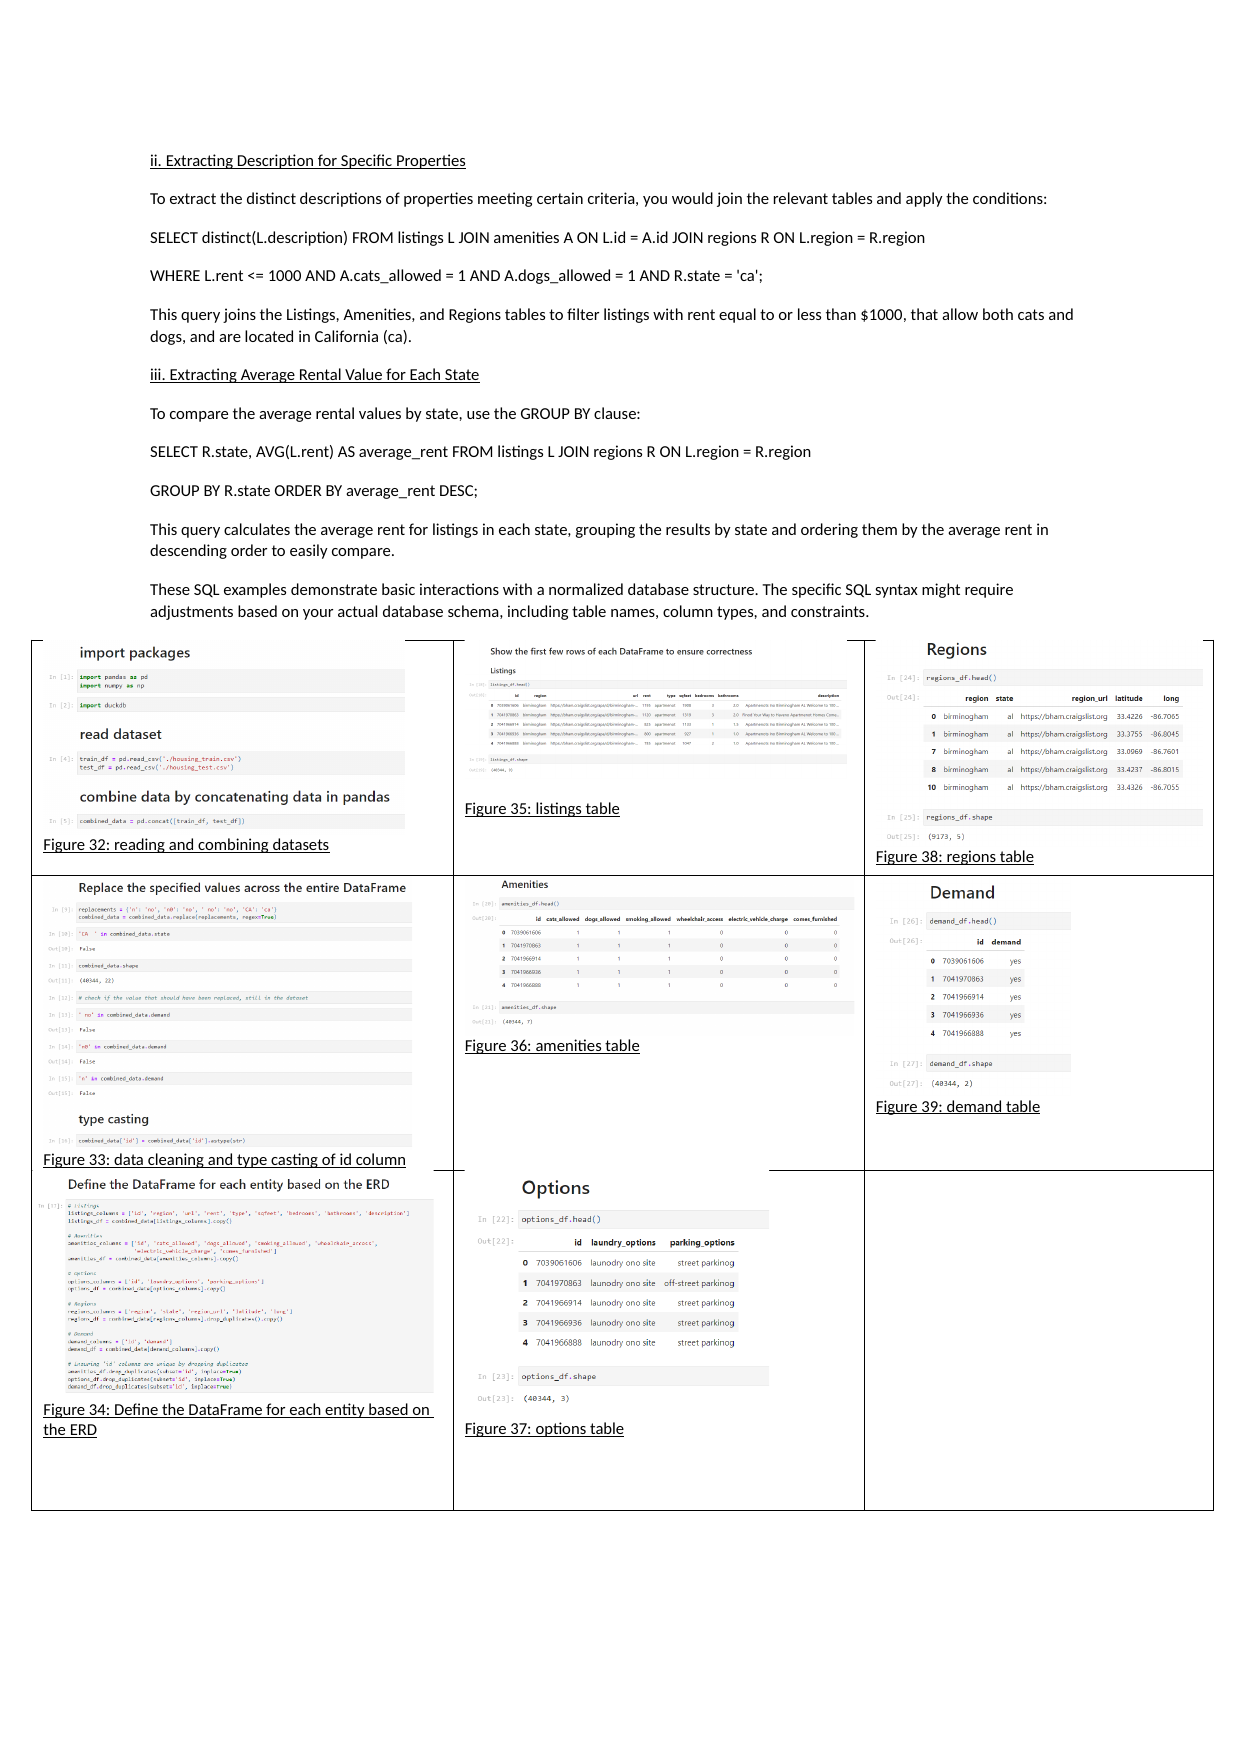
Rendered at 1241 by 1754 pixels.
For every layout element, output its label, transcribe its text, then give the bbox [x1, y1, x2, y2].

picture [43, 876, 413, 1150]
picture [464, 876, 855, 1036]
table_header Figure 32: reading and combining datasets [32, 641, 453, 875]
text This query joins the Listings, Amenities, and Regions tables to filter listings with rent equal to or less than $1000, that allow both cats and dogs, and are located in California (ca). [150, 304, 1090, 346]
table_header Figure 35: listings table [454, 641, 864, 875]
text iii. Extracting Average Rental Value for Each State [150, 364, 1090, 385]
text GROUP BY R.state ORDER BY average_rent DESC; [150, 480, 1090, 501]
text WHERE L.rent <= 1000 AND A.cats_allowed = 1 AND A.dogs_allowed = 1 AND R.state = 'ca'; [150, 266, 1090, 286]
picture [875, 876, 1071, 1096]
picture [464, 1170, 770, 1418]
table_header Figure 38: regions table [865, 641, 1213, 875]
table_cell [865, 1171, 1213, 1510]
text To extract the distinct descriptions of properties meeting certain criteria, you would join the relevant tables and apply the conditions: [150, 188, 1090, 209]
table_cell Figure 36: amenities table [454, 876, 864, 1170]
picture [464, 640, 847, 779]
text ii. Extracting Description for Specific Properties [150, 150, 1090, 170]
picture [875, 640, 1203, 847]
text SELECT distinct(L.description) FROM listings L JOIN amenities A ON L.id = A.id JOIN regions R ON L.region = R.region [150, 227, 1090, 247]
picture [43, 640, 405, 835]
picture [32, 1170, 434, 1399]
table_cell Figure 37: options table [454, 1171, 864, 1510]
text This query calculates the average rent for listings in each state, grouping the results by state and ordering them by the average rent in descending order to easily compare. [150, 519, 1090, 561]
table_cell Figure 33: data cleaning and type casting of id column [32, 876, 453, 1170]
text SELECT R.state, AVG(L.rent) AS average_rent FROM listings L JOIN regions R ON L.region = R.region [150, 442, 1090, 462]
table_cell Figure 39: demand table [865, 876, 1213, 1170]
text These SQL examples demonstrate basic interactions with a normalized database structure. The specific SQL syntax might require adjustments based on your actual database schema, including table names, column types, and constraints. [150, 579, 1090, 621]
table_cell Figure 34: Define the DataFrame for each entity based on the ERD [32, 1171, 453, 1510]
text To compare the average rental values by state, use the GROUP BY clause: [150, 403, 1090, 423]
